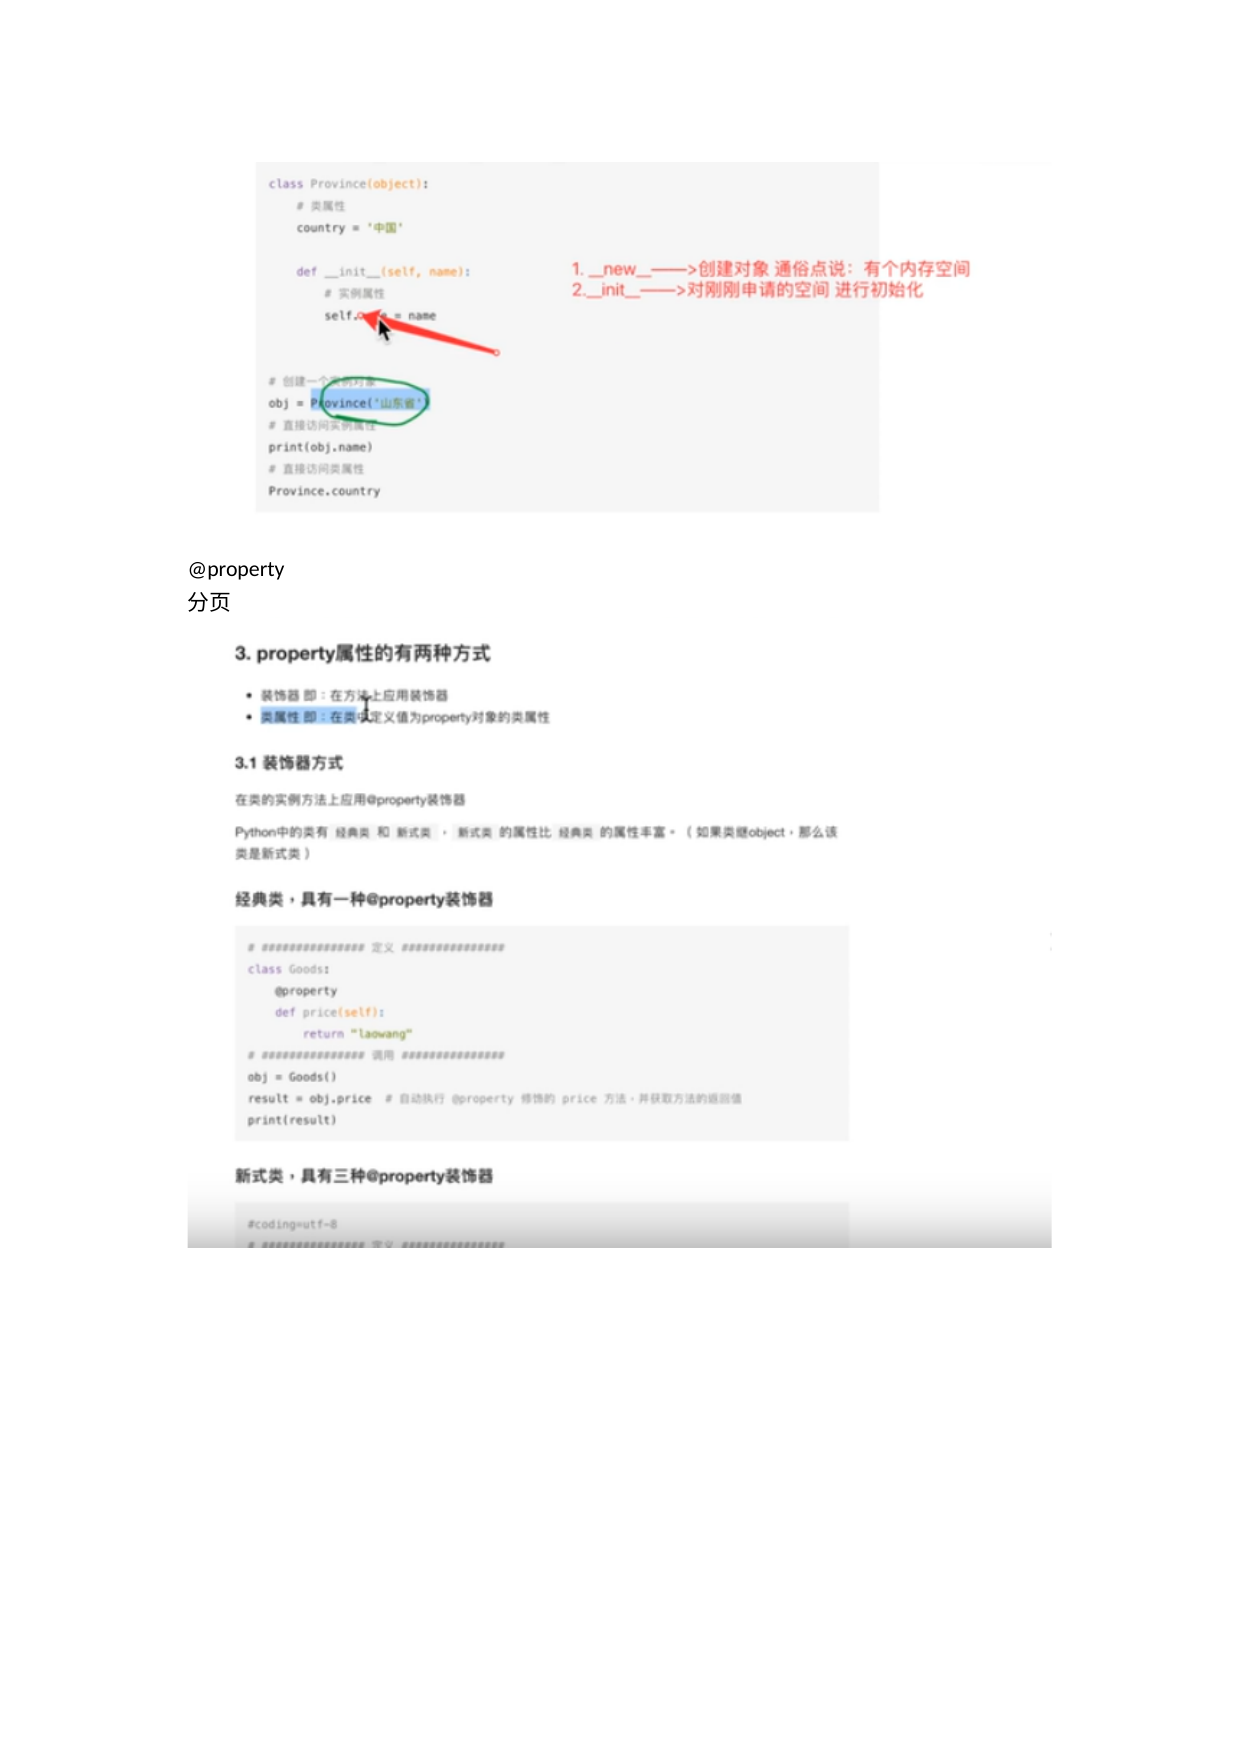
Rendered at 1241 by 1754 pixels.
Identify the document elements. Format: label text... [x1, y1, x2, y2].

picture [187, 162, 1052, 524]
picture [187, 617, 1052, 1248]
text 分页 [187, 584, 1053, 617]
text @property [187, 552, 1053, 584]
